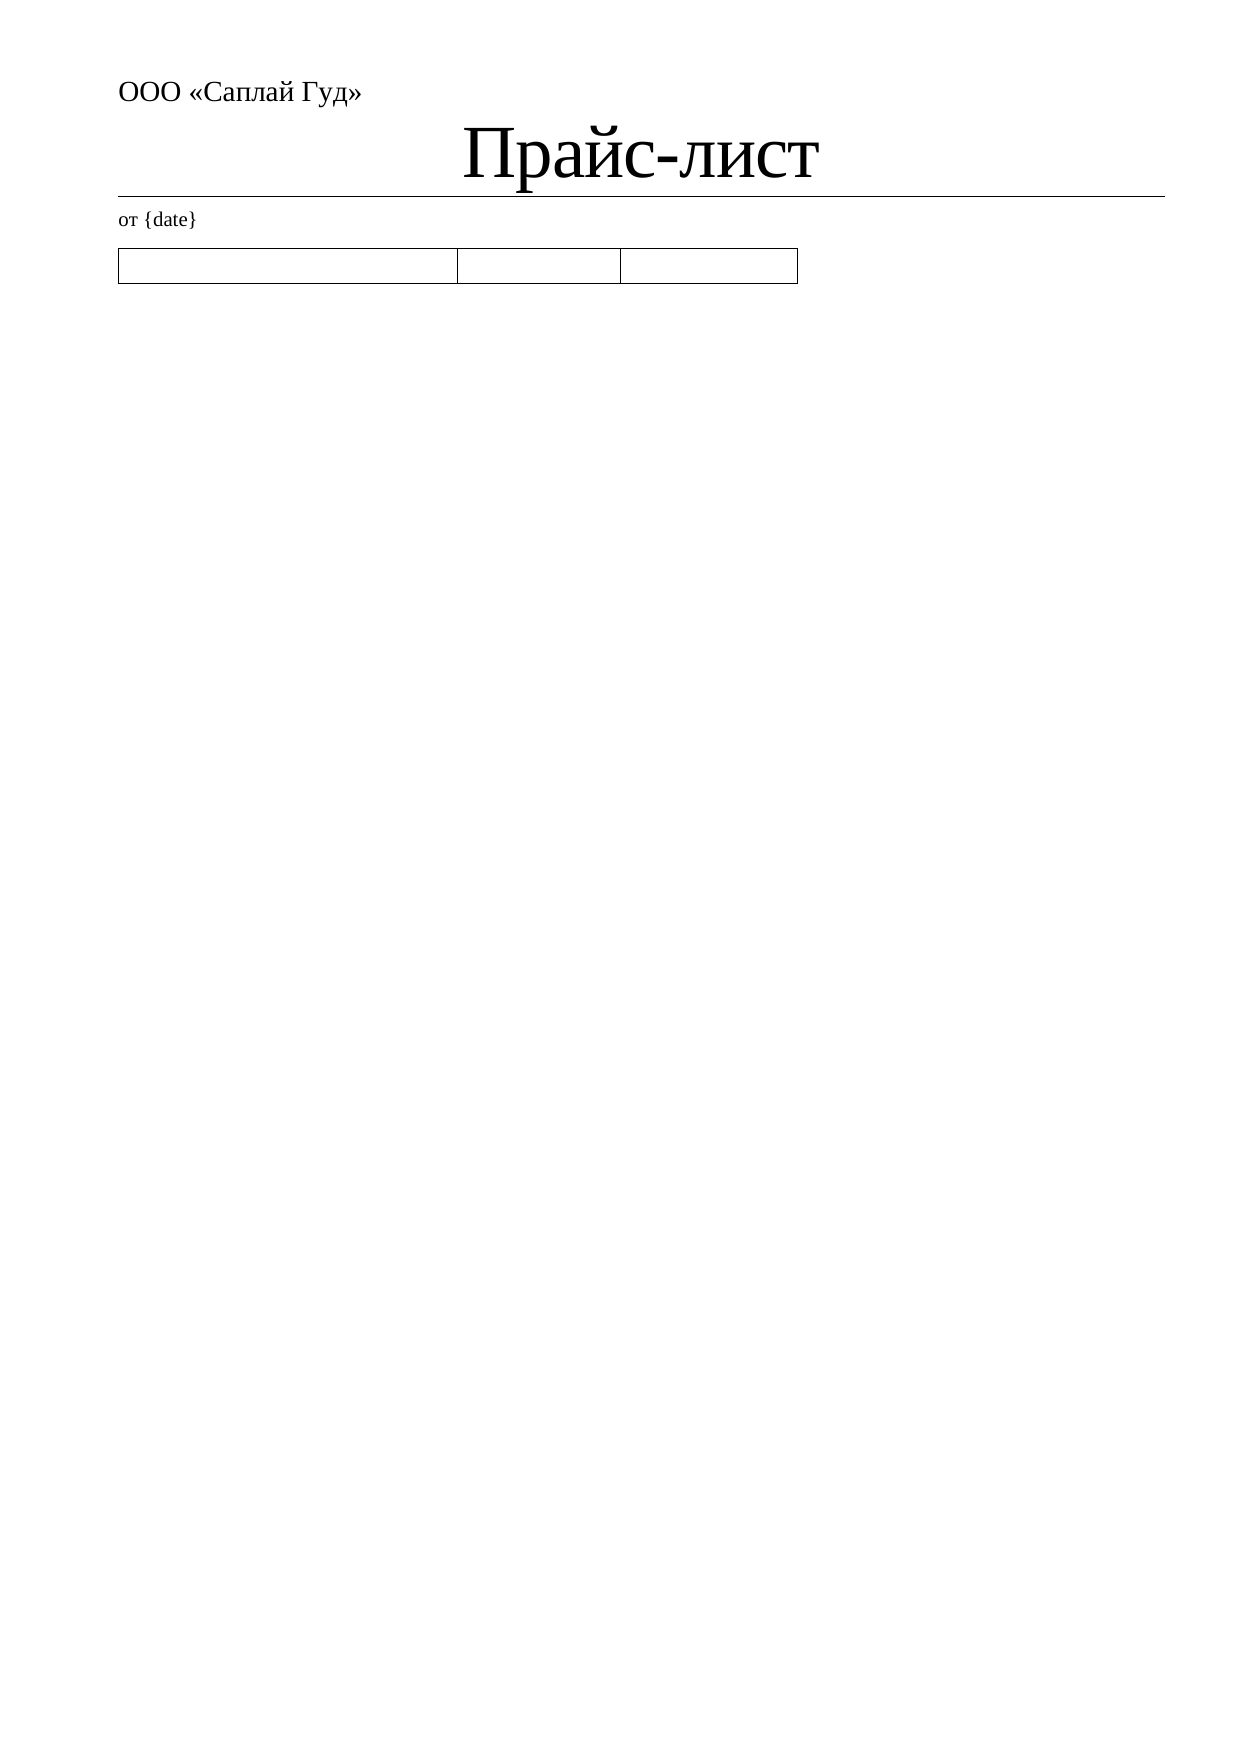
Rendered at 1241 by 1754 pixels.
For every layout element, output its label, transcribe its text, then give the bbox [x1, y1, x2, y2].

text от {date} [118, 207, 1165, 231]
table_header [119, 249, 457, 282]
table_header [458, 249, 620, 282]
table_header [621, 249, 797, 282]
title Прайс-лист [118, 107, 1165, 196]
